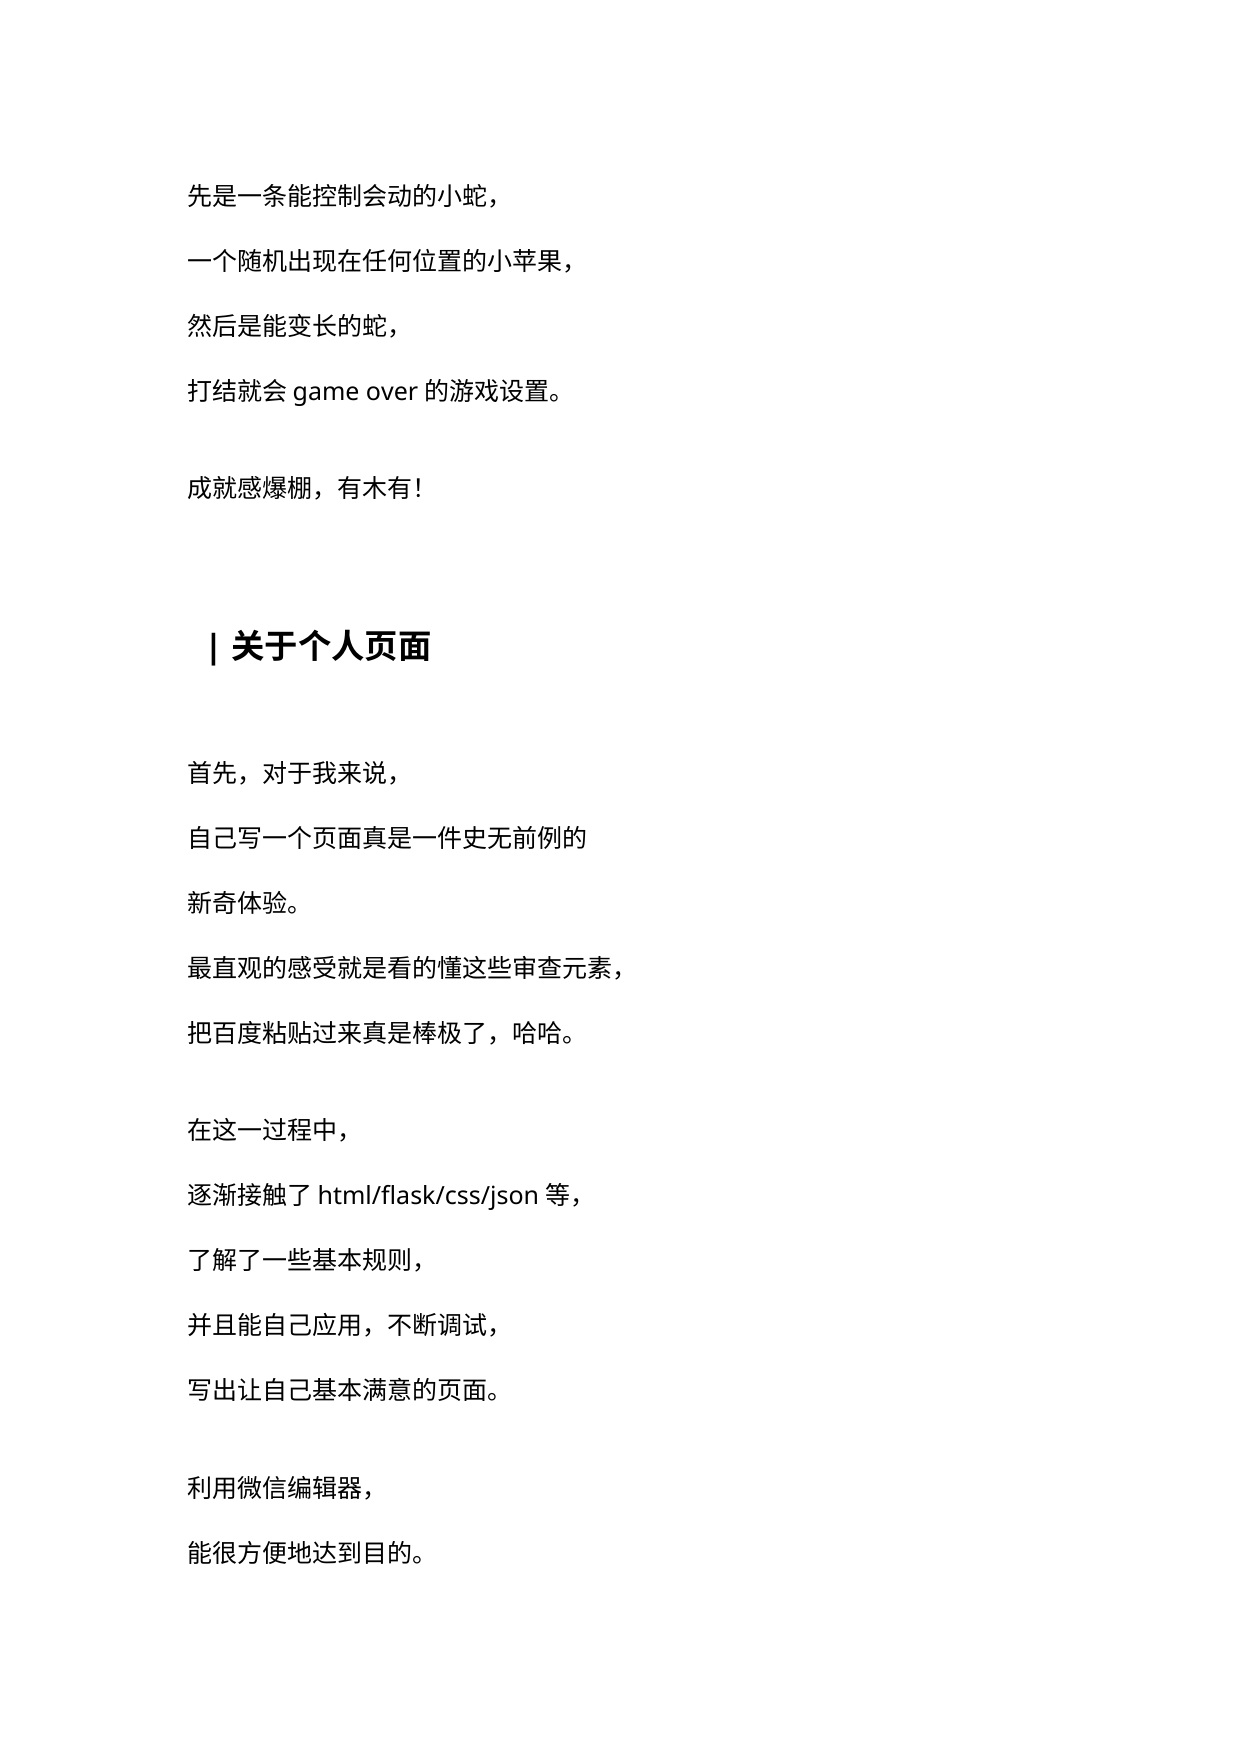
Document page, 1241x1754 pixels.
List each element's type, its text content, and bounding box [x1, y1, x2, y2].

text 利用微信编辑器， [187, 1454, 1053, 1519]
text 先是一条能控制会动的小蛇， [187, 162, 1053, 227]
text 并且能自己应用，不断调试， [187, 1291, 1053, 1356]
text 首先，对于我来说， [187, 739, 1053, 804]
text 把百度粘贴过来真是棒极了，哈哈。 [187, 999, 1053, 1064]
text 自己写一个页面真是一件史无前例的 [187, 804, 1053, 869]
text 写出让自己基本满意的页面。 [187, 1356, 1053, 1421]
text 打结就会game over 的游戏设置。 [187, 357, 1053, 422]
text 了解了一些基本规则， [187, 1226, 1053, 1291]
text 能很方便地达到目的。 [187, 1519, 1053, 1584]
text 成就感爆棚，有木有！ [187, 454, 1053, 519]
text 新奇体验。 [187, 869, 1053, 934]
text 最直观的感受就是看的懂这些审查元素， [187, 934, 1053, 999]
subtitle | 关于个人页面 [187, 612, 1053, 677]
text 然后是能变长的蛇， [187, 292, 1053, 357]
text 逐渐接触了html/flask/css/json 等， [187, 1161, 1053, 1226]
text 在这一过程中， [187, 1096, 1053, 1161]
text 一个随机出现在任何位置的小苹果， [187, 227, 1053, 292]
